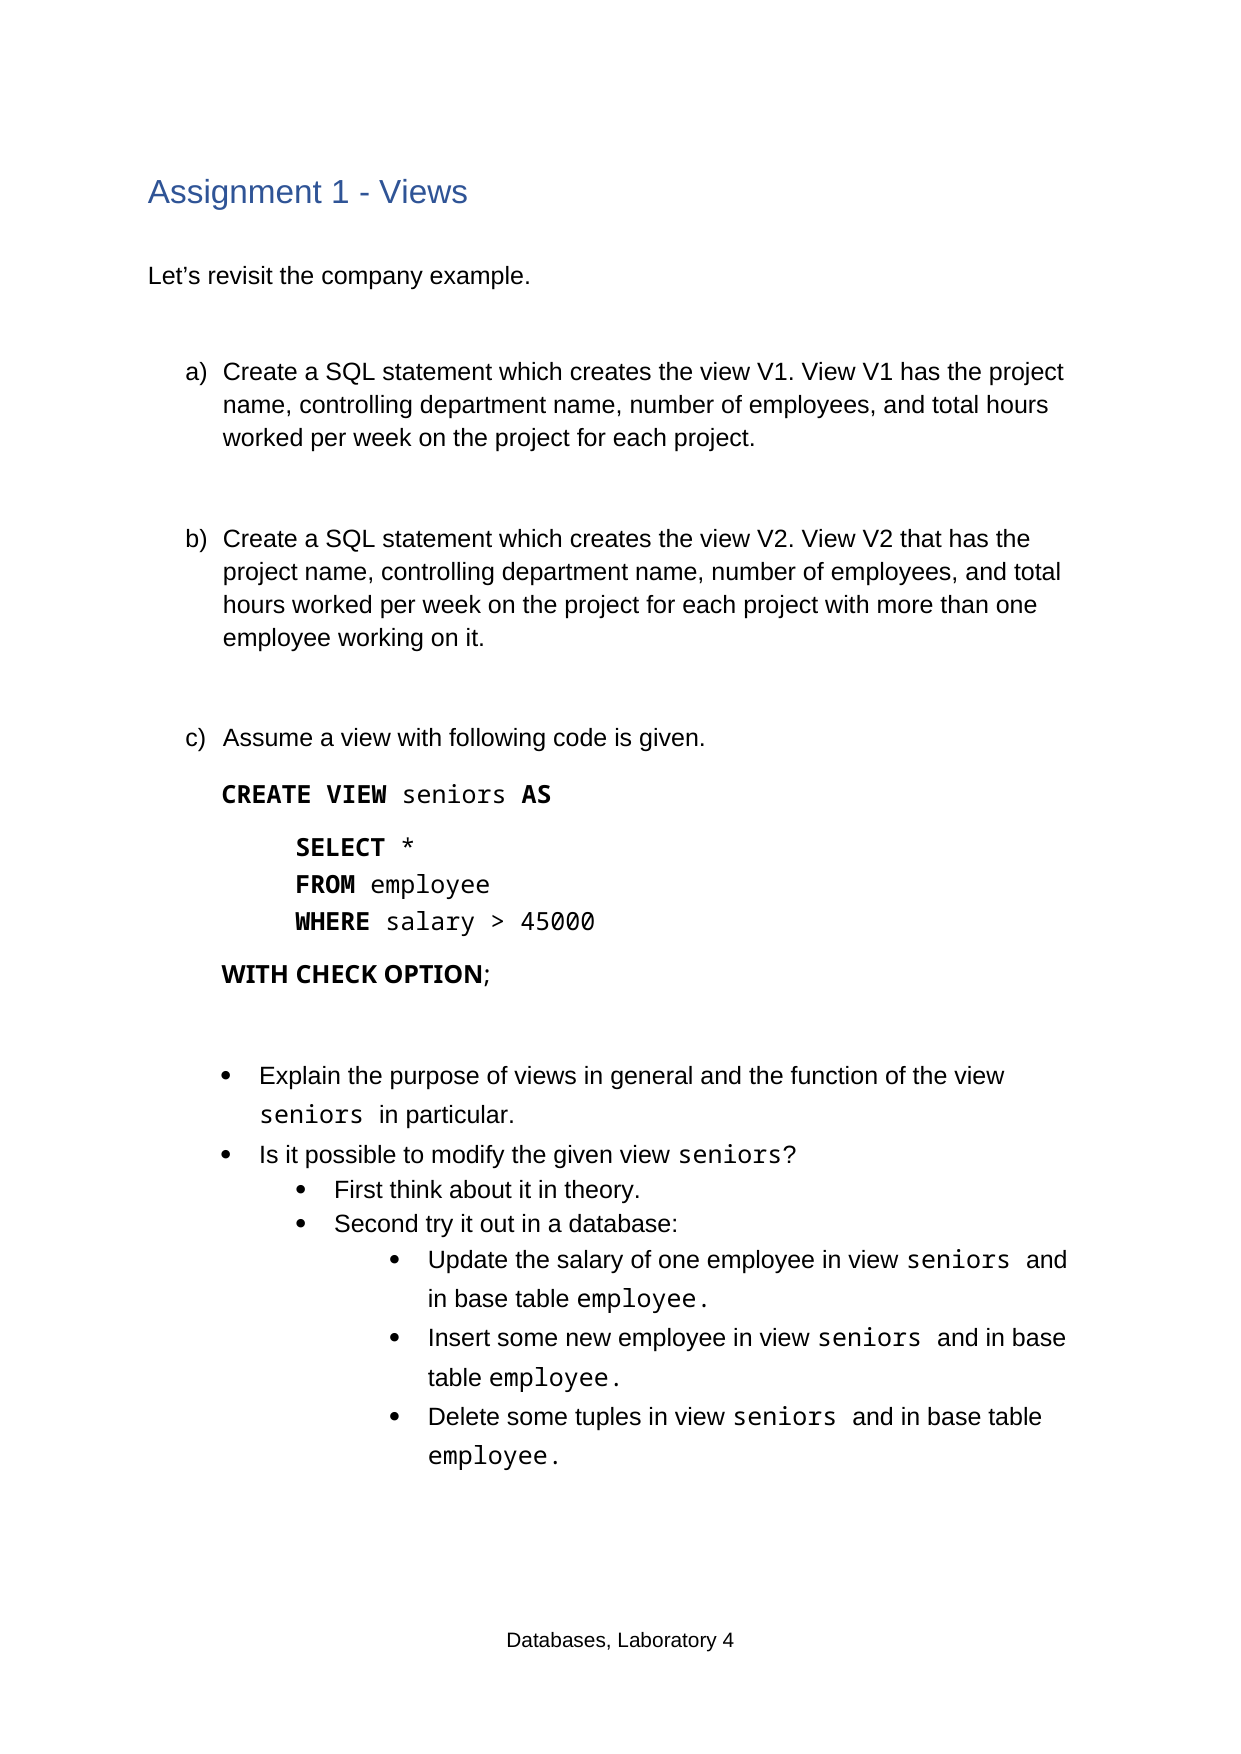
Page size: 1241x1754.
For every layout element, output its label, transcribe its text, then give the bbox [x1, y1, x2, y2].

list Create a SQL statement which creates the view V2. View V2 that has the project name, controlling department name, number of employees, and total hours worked per week on the project for each project with more than one employee working on it. [185, 524, 1093, 652]
list Delete some tuples in view seniors and in base table employee. [390, 1398, 1093, 1472]
list Create a SQL statement which creates the view V1. View V1 has the project name, controlling department name, number of employees, and total hours worked per week on the project for each project. [185, 357, 1093, 452]
subtitle Assignment 1 - Views [148, 173, 1093, 211]
list Second try it out in a database: [296, 1208, 1093, 1237]
list Insert some new employee in view seniors and in base table employee. [390, 1320, 1093, 1393]
text CREATE VIEW seniors AS [148, 776, 1093, 810]
text SELECT * FROM employee WHERE salary > 45000 [295, 830, 1093, 937]
list First think about it in theory. [296, 1175, 1093, 1204]
list Explain the purpose of views in general and the function of the view seniors in particular. [221, 1058, 1093, 1131]
list Assume a view with following code is given. [185, 722, 1093, 751]
list Is it possible to modify the given view seniors? [221, 1136, 1093, 1170]
text WITH CHECK OPTION; [148, 957, 1093, 991]
list Update the salary of one employee in view seniors and in base table employee. [390, 1242, 1093, 1315]
text Let’s revisit the company example. [148, 261, 1093, 290]
